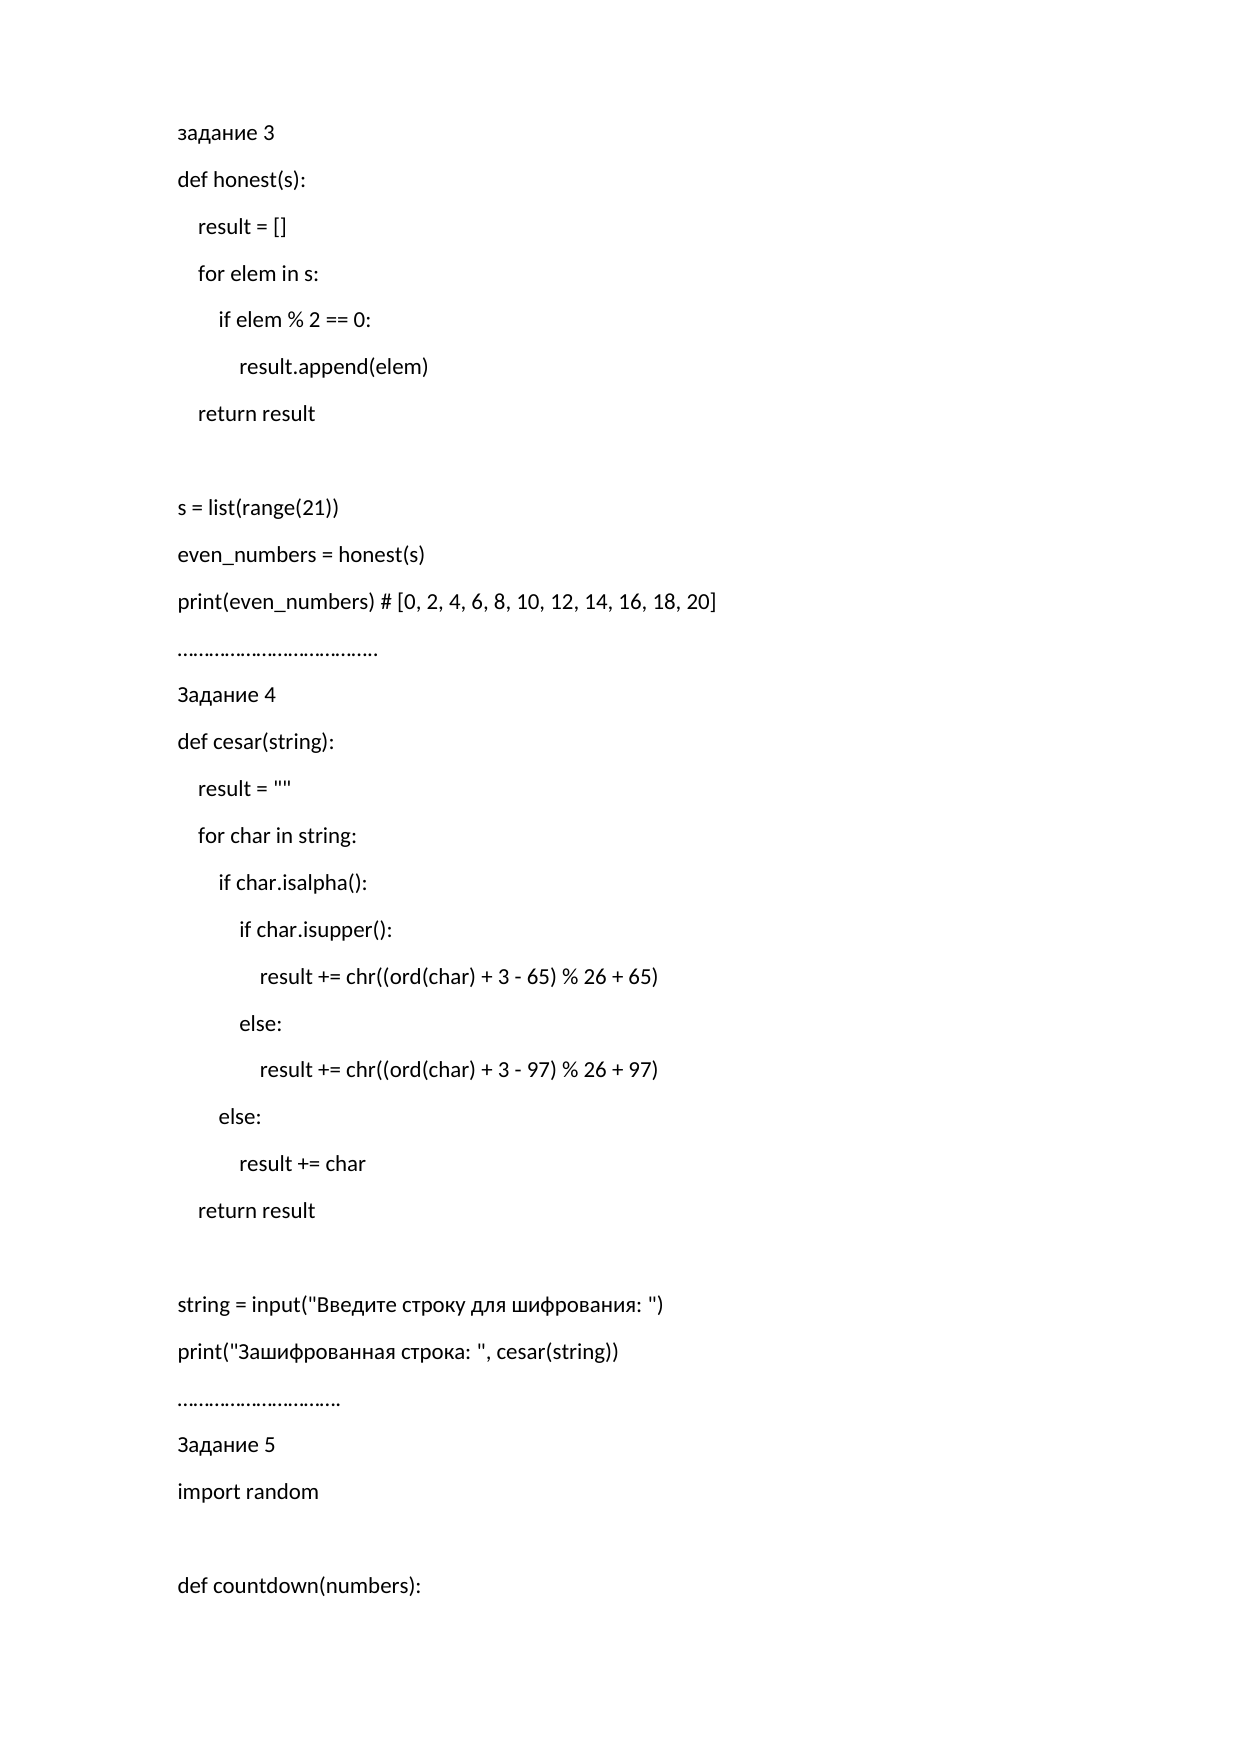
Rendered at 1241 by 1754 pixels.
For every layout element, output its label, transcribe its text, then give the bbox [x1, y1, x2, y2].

text if char.isupper(): [177, 915, 1152, 943]
text result += chr((ord(char) + 3 - 65) % 26 + 65) [177, 962, 1152, 990]
text print("Зашифрованная строка: ", cesar(string)) [177, 1337, 1152, 1365]
text string = input("Введите строку для шифрования: ") [177, 1290, 1152, 1318]
text result = "" [177, 774, 1152, 802]
text return result [177, 399, 1152, 427]
text else: [177, 1009, 1152, 1037]
text if elem % 2 == 0: [177, 306, 1152, 334]
text import random [177, 1477, 1152, 1506]
text return result [177, 1196, 1152, 1224]
text …………………………. [177, 1384, 1152, 1412]
text задание 3 [177, 118, 1152, 146]
text if char.isalpha(): [177, 868, 1152, 896]
text for elem in s: [177, 259, 1152, 287]
text result += char [177, 1149, 1152, 1177]
text def honest(s): [177, 165, 1152, 193]
text result += chr((ord(char) + 3 - 97) % 26 + 97) [177, 1056, 1152, 1084]
text Задание 4 [177, 681, 1152, 709]
text ……………………………….. [177, 634, 1152, 662]
text for char in string: [177, 821, 1152, 849]
text else: [177, 1102, 1152, 1131]
text even_numbers = honest(s) [177, 540, 1152, 568]
text def countdown(numbers): [177, 1571, 1152, 1599]
text result.append(elem) [177, 352, 1152, 381]
text print(even_numbers) # [0, 2, 4, 6, 8, 10, 12, 14, 16, 18, 20] [177, 587, 1152, 615]
text def cesar(string): [177, 727, 1152, 756]
text result = [] [177, 212, 1152, 240]
text s = list(range(21)) [177, 493, 1152, 521]
text Задание 5 [177, 1431, 1152, 1459]
